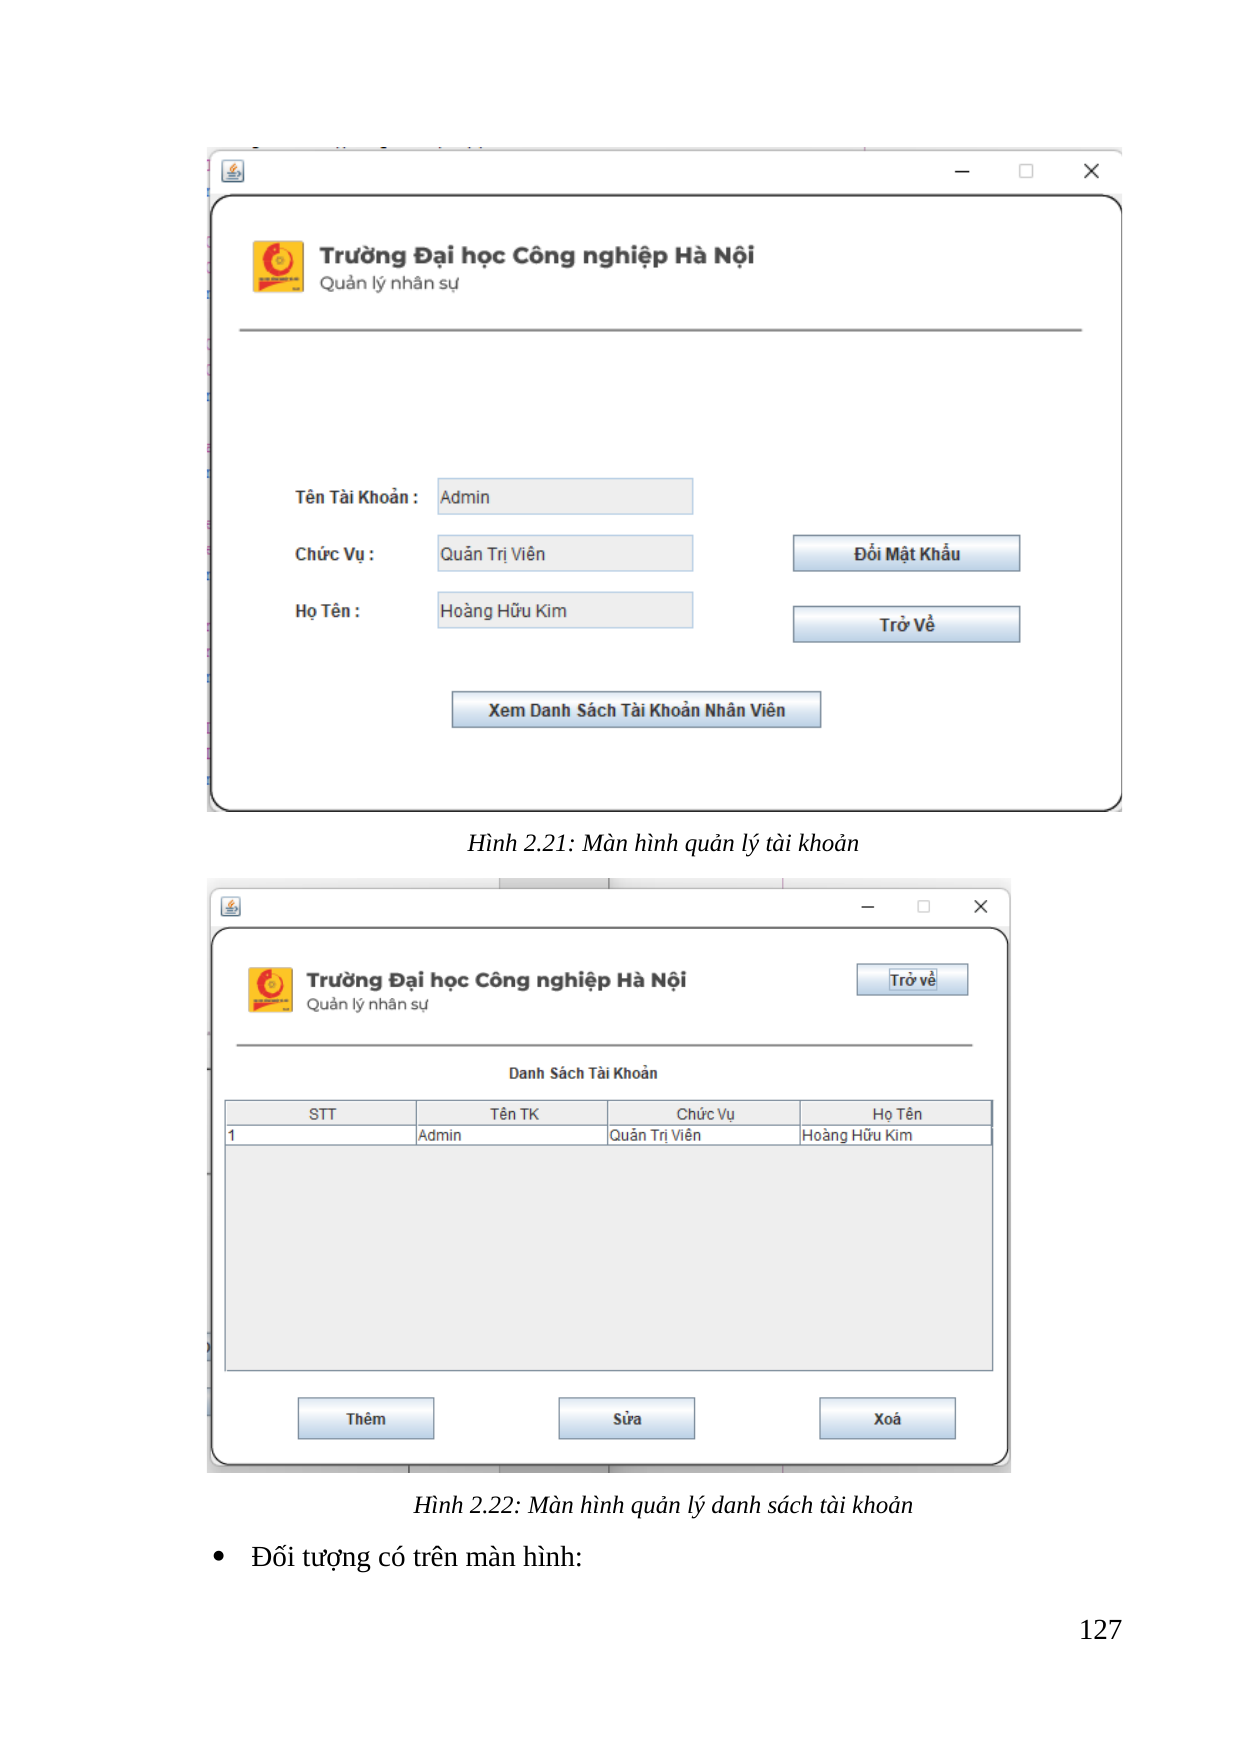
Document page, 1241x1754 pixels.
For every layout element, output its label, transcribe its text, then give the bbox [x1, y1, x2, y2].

list Đối tượng có trên màn hình: [214, 1539, 1122, 1573]
picture [206, 878, 1012, 1473]
picture [206, 147, 1123, 812]
text Hình 2.21: Màn hình quản lý tài khoản [207, 828, 1122, 857]
text Hình 2.22: Màn hình quản lý danh sách tài khoản [207, 1490, 1122, 1518]
